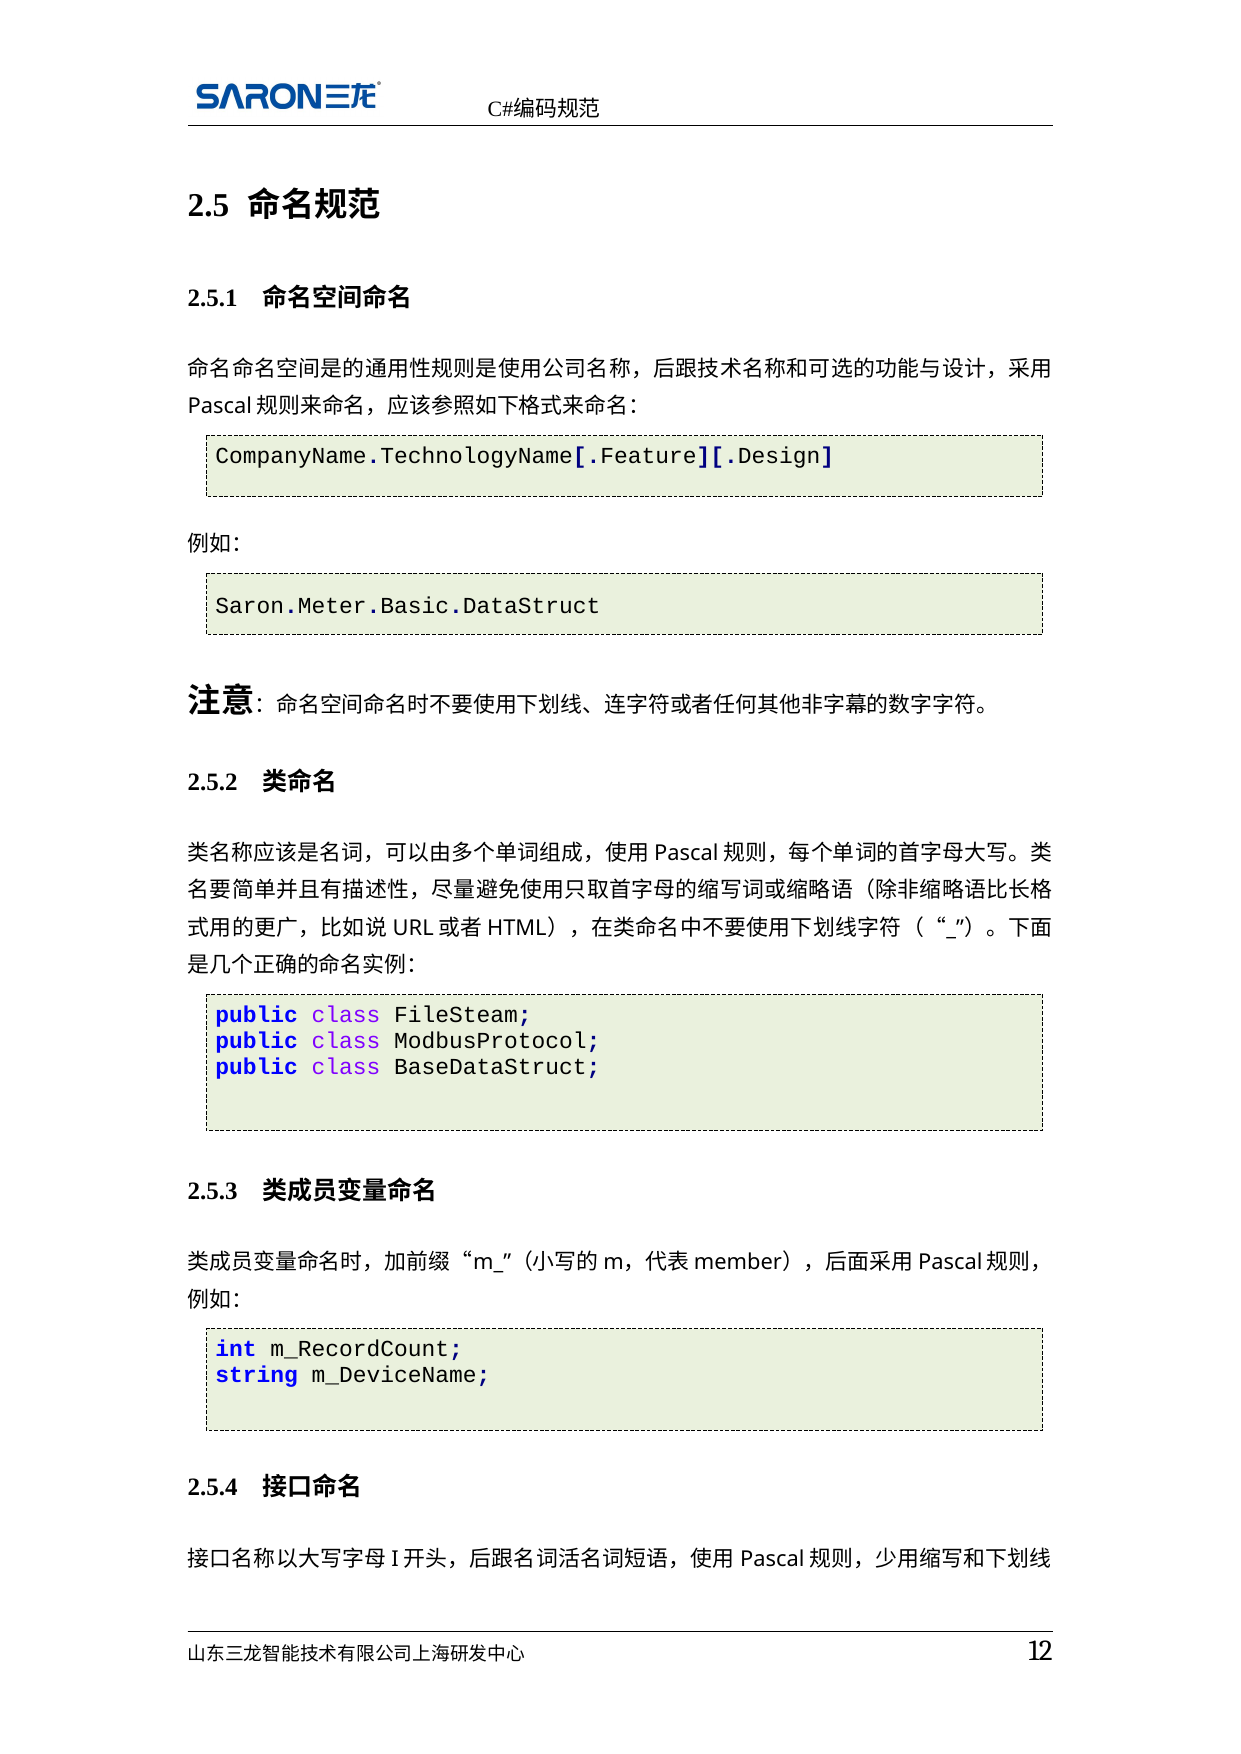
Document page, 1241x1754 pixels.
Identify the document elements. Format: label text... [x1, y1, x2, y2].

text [187, 1538, 1053, 1575]
text 类成员变量命名时，加前缀“m_”（小写的m，代表member），后面采用Pascal规则，例如： [187, 1241, 1053, 1316]
subtitle 命名规范 [187, 164, 1053, 239]
subtitle 类成员变量命名 [187, 1169, 1053, 1207]
text 例如： [187, 523, 1053, 561]
text 注意：命名空间命名时不要使用下划线、连字符或者任何其他非字幕的数字字符。 [187, 661, 1053, 736]
picture [187, 77, 385, 117]
text 类名称应该是名词，可以由多个单词组成，使用Pascal规则，每个单词的首字母大写。类名要简单并且有描述性，尽量避免使用只取首字母的缩写词或缩略语（除非缩略语比长格式用的更广，比如说 URL或者HTML），在类命名中不要使用下划线字符（“_”）。下面是几个正确的命名实例： [187, 832, 1053, 982]
subtitle 命名空间命名 [187, 276, 1053, 314]
subtitle 接口命名 [187, 1466, 1053, 1504]
text 命名命名空间是的通用性规则是使用公司名称，后跟技术名称和可选的功能与设计，采用Pascal规则来命名，应该参照如下格式来命名： [187, 348, 1053, 423]
subtitle 类命名 [187, 761, 1053, 798]
